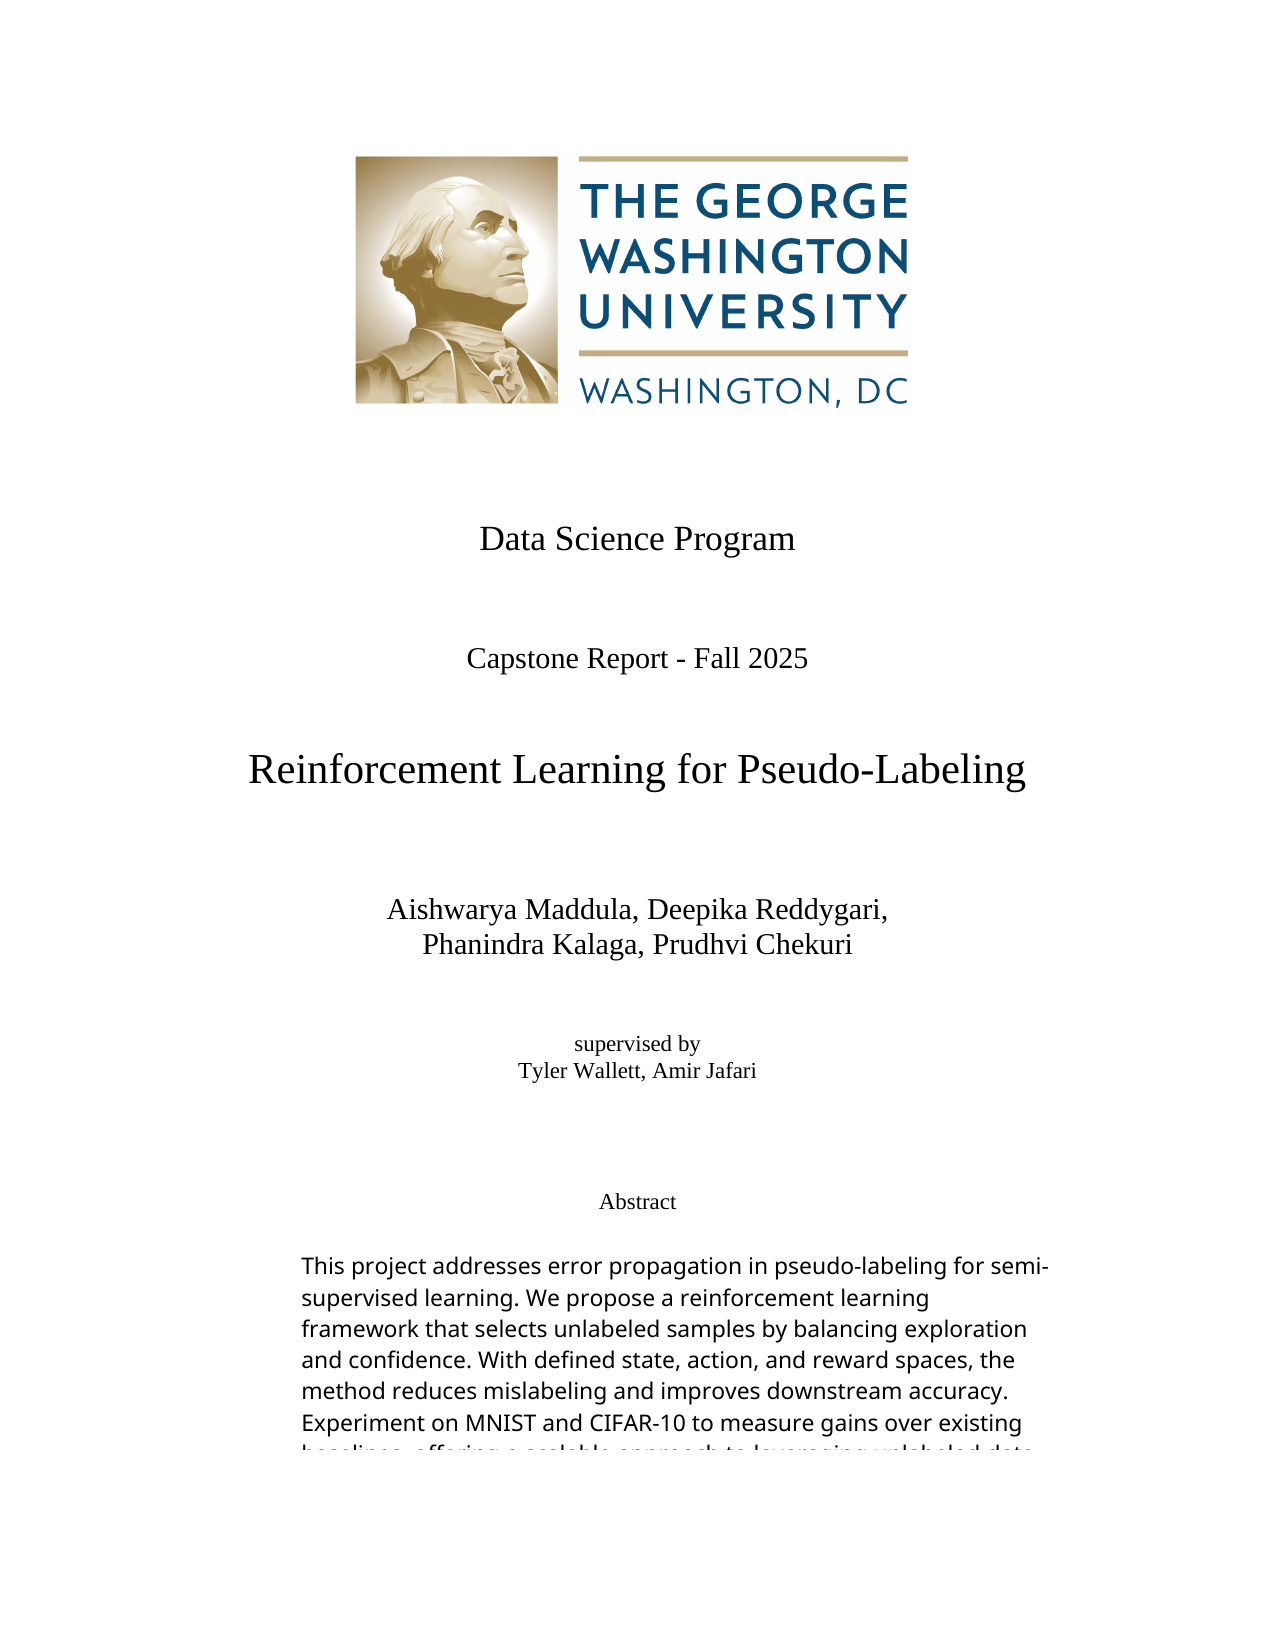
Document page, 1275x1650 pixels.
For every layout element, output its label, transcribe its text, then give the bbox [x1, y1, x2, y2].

text Abstract [150, 1188, 1125, 1215]
text Phanindra Kalaga, Prudhvi Chekuri [150, 926, 1125, 961]
text Data Science Program [150, 517, 1125, 558]
text supervised by [150, 1030, 1125, 1057]
text Tyler Wallett, Amir Jafari [150, 1057, 1125, 1083]
text Capstone Report - Fall 2025 [150, 640, 1125, 675]
text Aishwarya Maddula, Deepika Reddygari, [150, 892, 1125, 926]
text Reinforcement Learning for Pseudo-Labeling [150, 744, 1125, 793]
